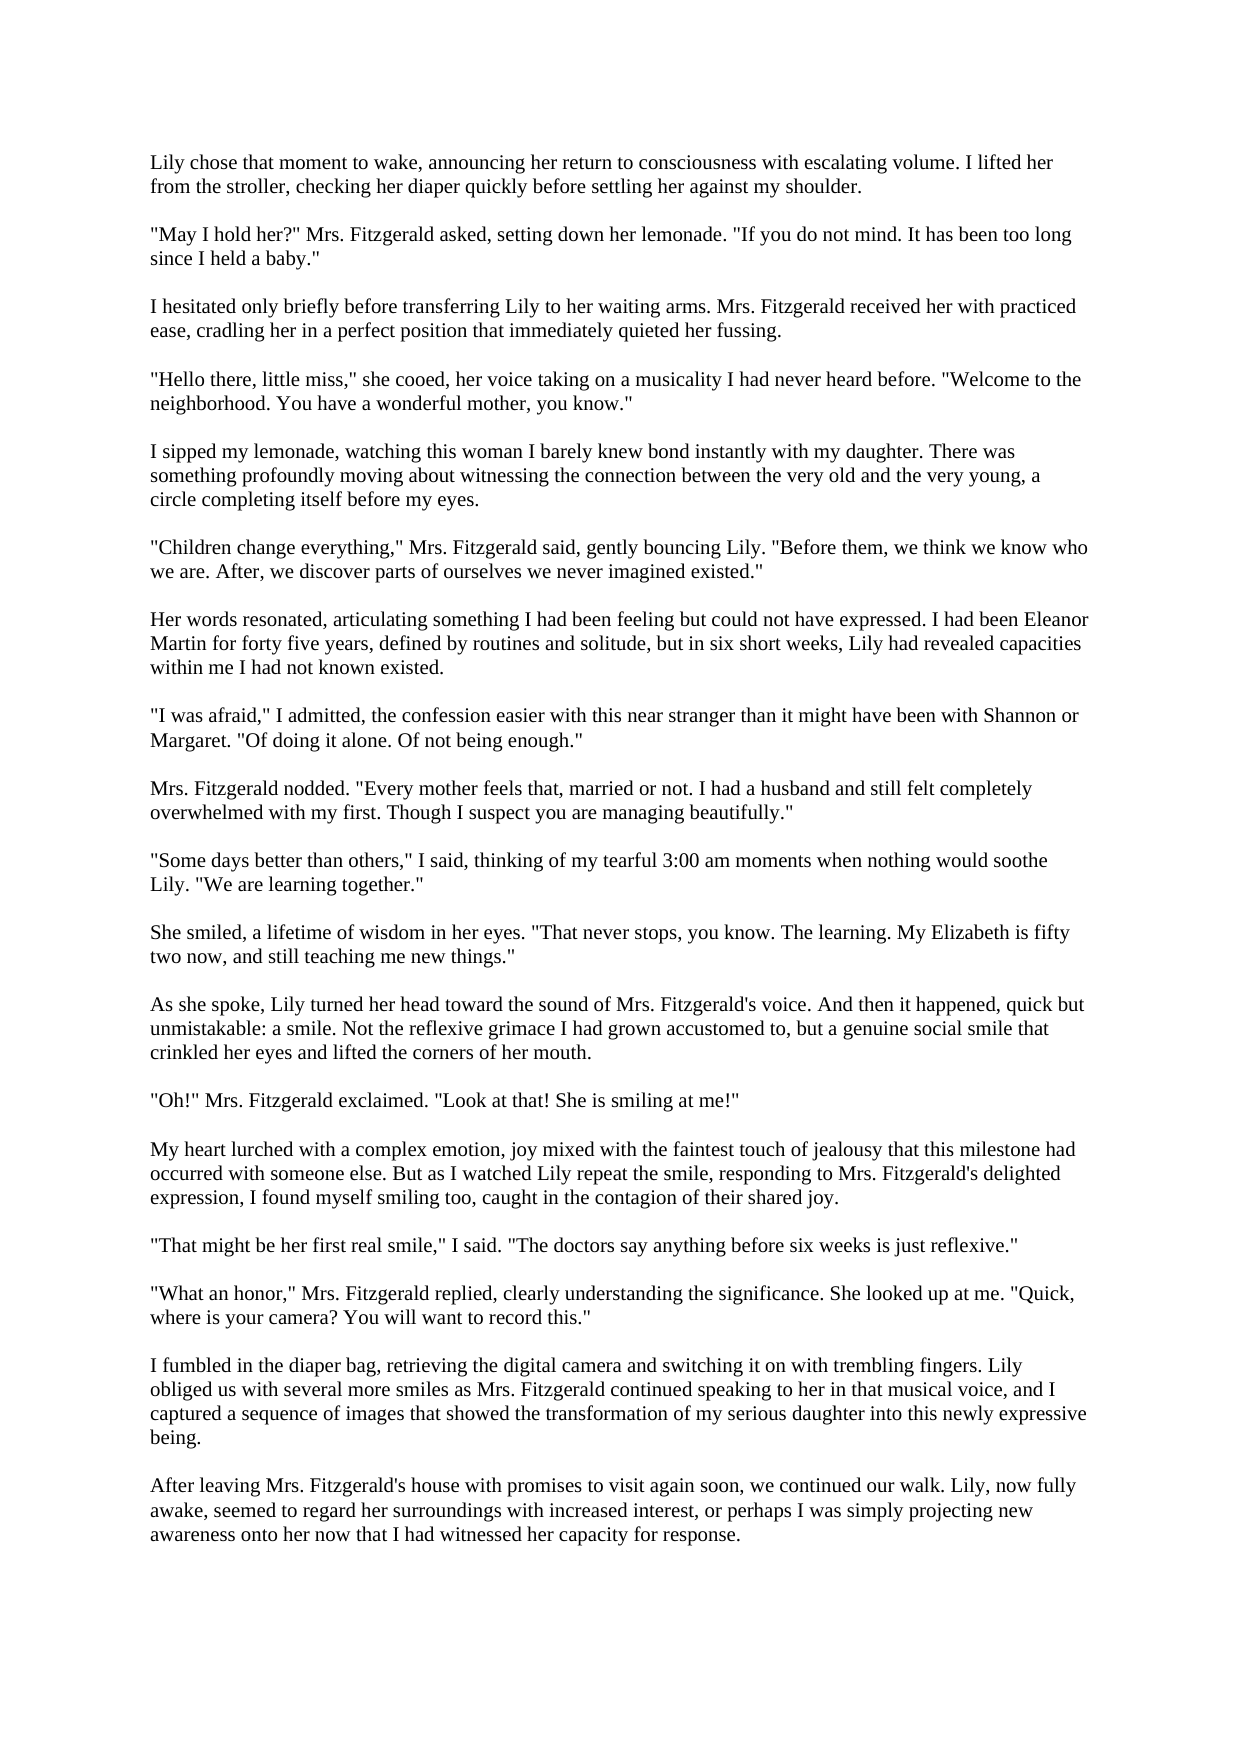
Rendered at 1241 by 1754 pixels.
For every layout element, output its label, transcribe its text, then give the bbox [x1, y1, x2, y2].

text I sipped my lemonade, watching this woman I barely knew bond instantly with my daughter. There was something profoundly moving about witnessing the connection between the very old and the very young, a circle completing itself before my eyes. [150, 439, 1090, 511]
text My heart lurched with a complex emotion, joy mixed with the faintest touch of jealousy that this milestone had occurred with someone else. But as I watched Lily repeat the smile, responding to Mrs. Fitzgerald's delighted expression, I found myself smiling too, caught in the contagion of their shared joy. [150, 1137, 1090, 1209]
text Her words resonated, articulating something I had been feeling but could not have expressed. I had been Eleanor Martin for forty five years, defined by routines and solitude, but in six short weeks, Lily had revealed capacities within me I had not known existed. [150, 607, 1090, 679]
text "Some days better than others," I said, thinking of my tearful 3:00 am moments when nothing would soothe Lily. "We are learning together." [150, 848, 1090, 896]
text "What an honor," Mrs. Fitzgerald replied, clearly understanding the significance. She looked up at me. "Quick, where is your camera? You will want to record this." [150, 1281, 1090, 1329]
text "I was afraid," I admitted, the confession easier with this near stranger than it might have been with Shannon or Margaret. "Of doing it alone. Of not being enough." [150, 703, 1090, 752]
text She smiled, a lifetime of wisdom in her eyes. "That never stops, you know. The learning. My Elizabeth is fifty two now, and still teaching me new things." [150, 920, 1090, 968]
text "Oh!" Mrs. Fitzgerald exclaimed. "Look at that! She is smiling at me!" [150, 1088, 1090, 1112]
text Mrs. Fitzgerald nodded. "Every mother feels that, married or not. I had a husband and still felt completely overwhelmed with my first. Though I suspect you are managing beautifully." [150, 776, 1090, 824]
text "That might be her first real smile," I said. "The doctors say anything before six weeks is just reflexive." [150, 1233, 1090, 1257]
text "Hello there, little miss," she cooed, her voice taking on a musicality I had never heard before. "Welcome to the neighborhood. You have a wonderful mother, you know." [150, 367, 1090, 415]
text "Children change everything," Mrs. Fitzgerald said, gently bouncing Lily. "Before them, we think we know who we are. After, we discover parts of ourselves we never imagined existed." [150, 535, 1090, 583]
text "May I hold her?" Mrs. Fitzgerald asked, setting down her lemonade. "If you do not mind. It has been too long since I held a baby." [150, 222, 1090, 270]
text After leaving Mrs. Fitzgerald's house with promises to visit again soon, we continued our walk. Lily, now fully awake, seemed to regard her surroundings with increased interest, or perhaps I was simply projecting new awareness onto her now that I had witnessed her capacity for response. [150, 1473, 1090, 1546]
text Lily chose that moment to wake, announcing her return to consciousness with escalating volume. I lifted her from the stroller, checking her diaper quickly before settling her against my shoulder. [150, 150, 1090, 198]
text As she spoke, Lily turned her head toward the sound of Mrs. Fitzgerald's voice. And then it happened, quick but unmistakable: a smile. Not the reflexive grimace I had grown accustomed to, but a genuine social smile that crinkled her eyes and lifted the corners of her mouth. [150, 992, 1090, 1064]
text I fumbled in the diaper bag, retrieving the digital camera and switching it on with trembling fingers. Lily obliged us with several more smiles as Mrs. Fitzgerald continued speaking to her in that musical voice, and I captured a sequence of images that showed the transformation of my serious daughter into this newly expressive being. [150, 1353, 1090, 1449]
text I hesitated only briefly before transferring Lily to her waiting arms. Mrs. Fitzgerald received her with practiced ease, cradling her in a perfect position that immediately quieted her fussing. [150, 294, 1090, 342]
